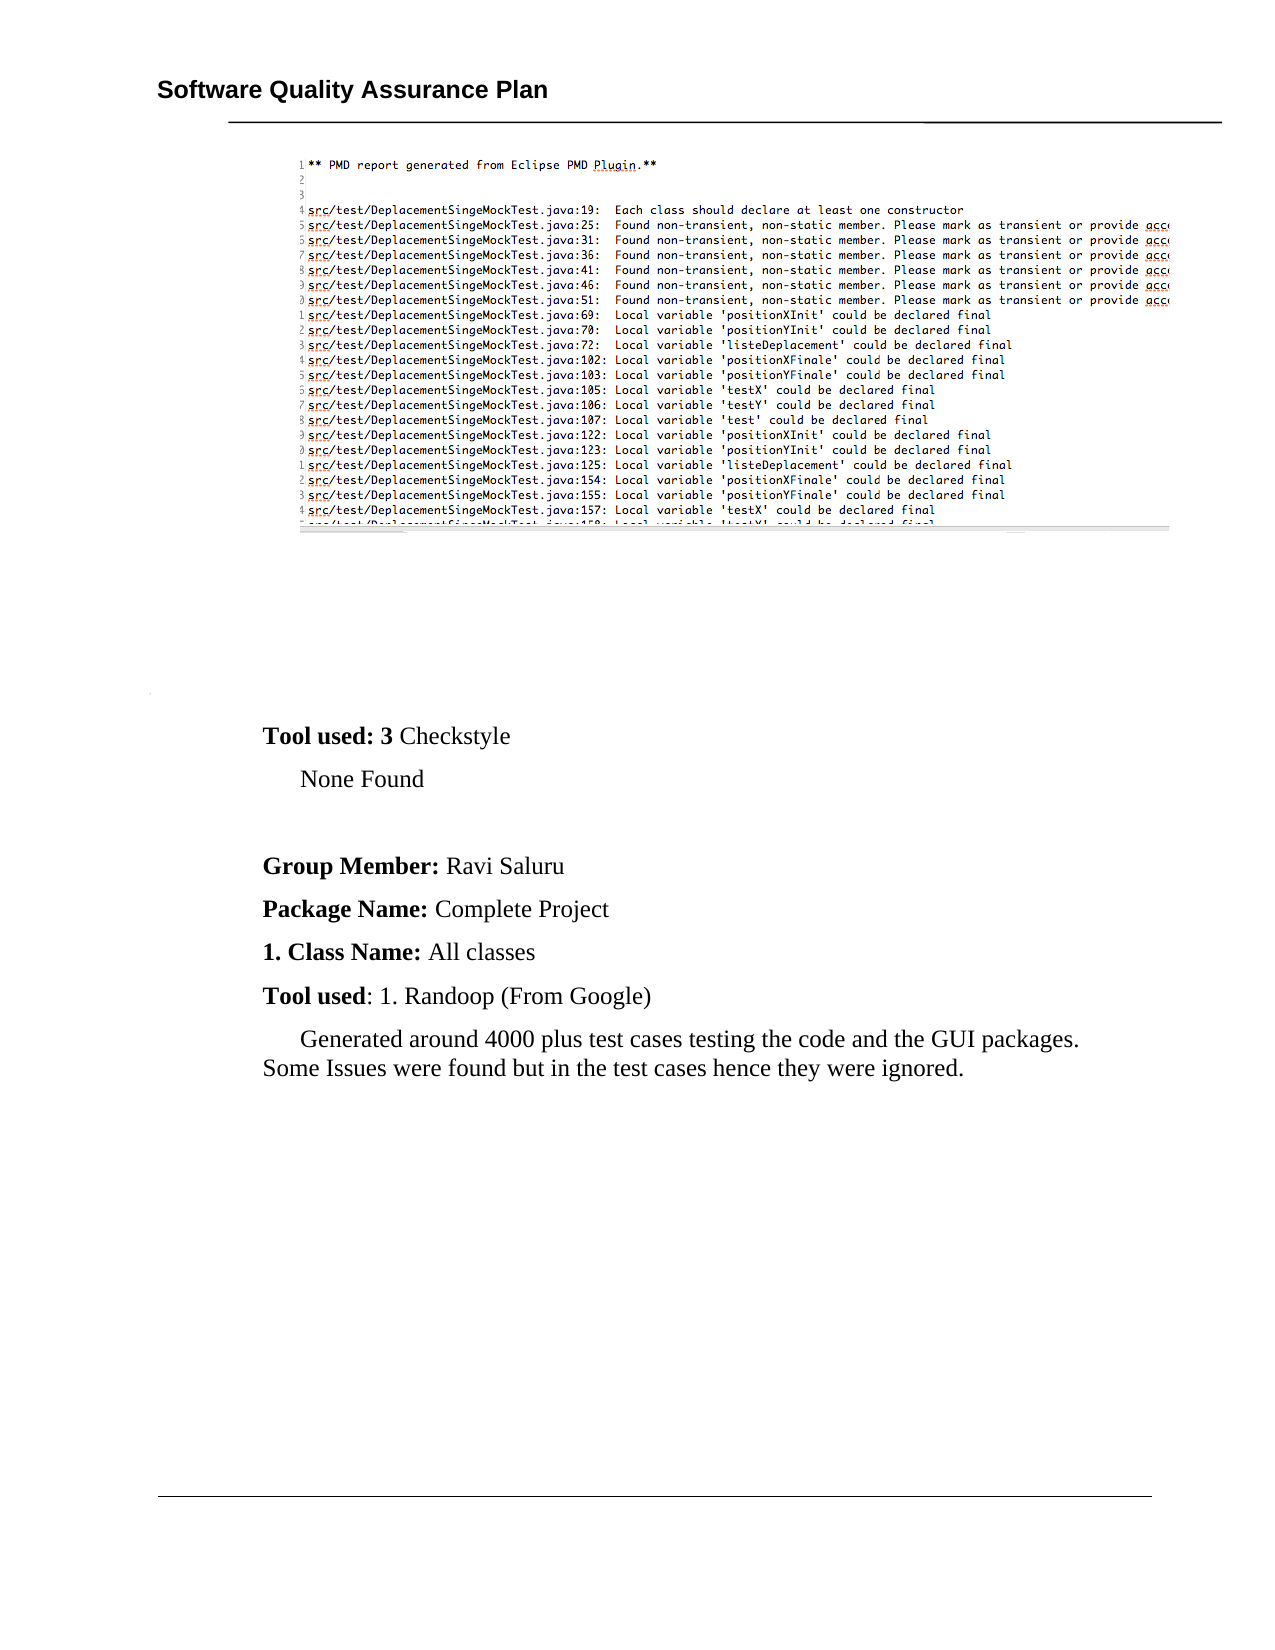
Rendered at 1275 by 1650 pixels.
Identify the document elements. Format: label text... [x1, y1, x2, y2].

text None Found [300, 764, 1125, 793]
text Package Name: Complete Project [262, 894, 1125, 923]
picture [300, 156, 1170, 533]
text Group Member: Ravi Saluru [262, 851, 1125, 879]
text 1. Class Name: All classes [262, 937, 1125, 966]
text Generated around 4000 plus test cases testing the code and the GUI packages. Some Issues were found but in the test cases hence they were ignored. [262, 1024, 1125, 1082]
text Tool used: 3 Checkstyle [262, 721, 1125, 749]
text Tool used: 1. Randoop (From Google) [262, 981, 1125, 1009]
